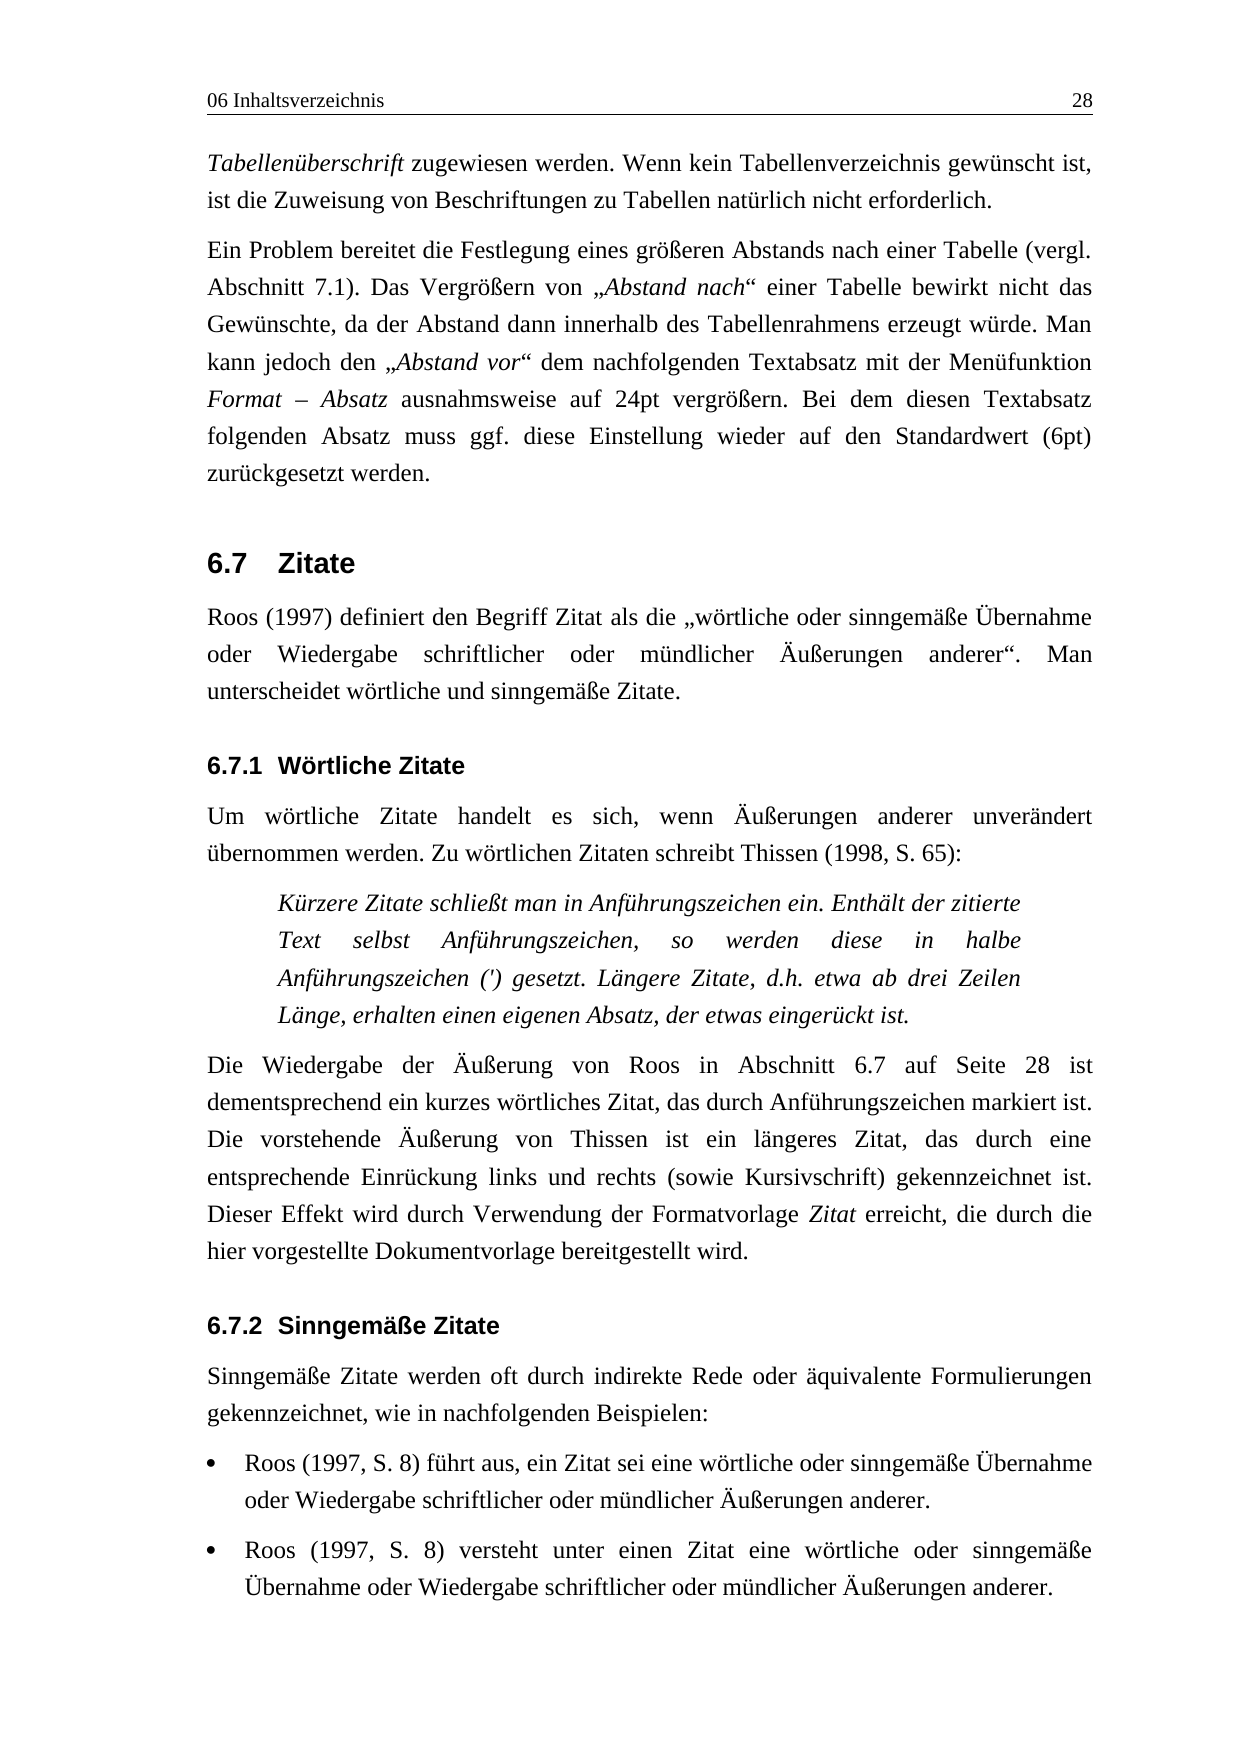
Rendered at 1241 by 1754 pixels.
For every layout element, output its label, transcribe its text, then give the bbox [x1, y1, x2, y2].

text Kürzere Zitate schließt man in Anführungszeichen ein. Enthält der zitierte Text selbst Anführungszeichen, so werden diese in halbe Anführungszeichen (') gesetzt. Längere Zitate, d.h. etwa ab drei Zeilen Länge, erhalten einen eigenen Absatz, der etwas eingerückt ist. [278, 888, 1022, 1029]
text Roos (1997) definiert den Begriff Zitat als die „wörtliche oder sinngemäße Übernahme oder Wiedergabe schriftlicher oder mündlicher Äußerungen anderer“. Man unterscheidet wörtliche und sinngemäße Zitate. [207, 602, 1093, 705]
subtitle Wörtliche Zitate [207, 751, 1093, 780]
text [207, 148, 1093, 214]
text Die Wiedergabe der Äußerung von Roos in Abschnitt 6.7 auf Seite 28 ist dementsprechend ein kurzes wörtliches Zitat, das durch Anführungszeichen markiert ist. Die vorstehende Äußerung von Thissen ist ein längeres Zitat, das durch eine entsprechende Einrückung links und rechts (sowie Kursivschrift) gekennzeichnet ist. Dieser Effekt wird durch Verwendung der Formatvorlage Zitat erreicht, die durch die hier vorgestellte Dokumentvorlage bereitgestellt wird. [207, 1050, 1093, 1265]
list Roos (1997, S. 8) führt aus, ein Zitat sei eine wörtliche oder sinngemäße Übernahme oder Wiedergabe schriftlicher oder mündlicher Äußerungen anderer. [207, 1448, 1093, 1514]
subtitle Zitate [207, 546, 1093, 579]
subtitle Sinngemäße Zitate [207, 1311, 1093, 1340]
text Ein Problem bereitet die Festlegung eines größeren Abstands nach einer Tabelle (vergl. Abschnitt 7.1). Das Vergrößern von „Abstand nach“ einer Tabelle bewirkt nicht das Gewünschte, da der Abstand dann innerhalb des Tabellenrahmens erzeugt würde. Man kann jedoch den „Abstand vor“ dem nachfolgenden Textabsatz mit der Menüfunktion Format – Absatz ausnahmsweise auf 24pt vergrößern. Bei dem diesen Textabsatz folgenden Absatz muss ggf. diese Einstellung wieder auf den Standardwert (6pt) zurückgesetzt werden. [207, 235, 1093, 487]
list Roos (1997, S. 8) versteht unter einen Zitat eine wörtliche oder sinngemäße Übernahme oder Wiedergabe schriftlicher oder mündlicher Äußerungen anderer. [207, 1535, 1093, 1601]
text Sinngemäße Zitate werden oft durch indirekte Rede oder äquivalente Formulierungen gekennzeichnet, wie in nachfolgenden Beispielen: [207, 1361, 1093, 1427]
text Um wörtliche Zitate handelt es sich, wenn Äußerungen anderer unverändert übernommen werden. Zu wörtlichen Zitaten schreibt Thissen (1998, S. 65): [207, 801, 1093, 867]
